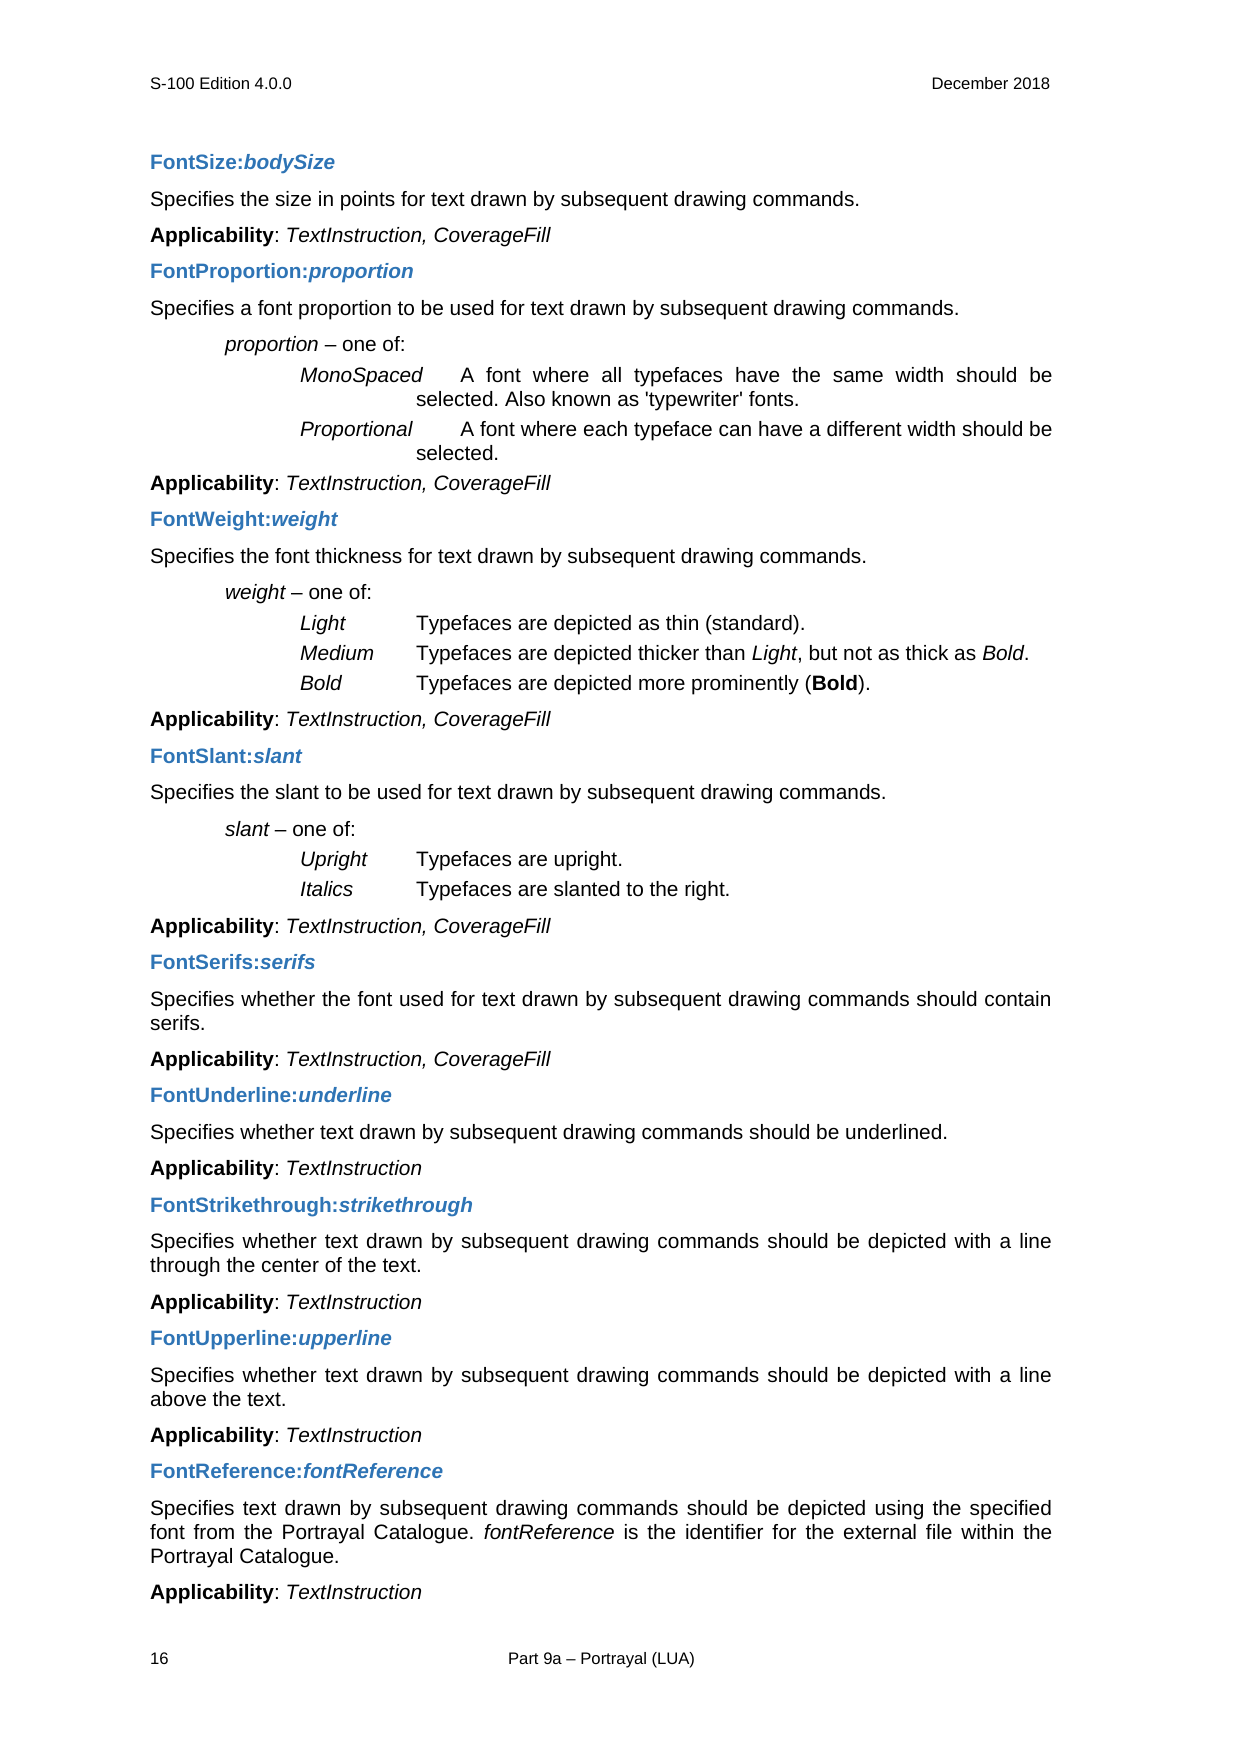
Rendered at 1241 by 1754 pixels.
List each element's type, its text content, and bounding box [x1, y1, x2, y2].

text Applicability: TextInstruction, CoverageFill [150, 707, 1053, 731]
text Light Typefaces are depicted as thin (standard). [300, 610, 1053, 634]
text Upright Typefaces are upright. [300, 847, 1053, 871]
text proportion – one of: [225, 332, 1053, 356]
subtitle FontSerifs:serifs [150, 950, 1053, 974]
text Specifies whether text drawn by subsequent drawing commands should be depicted with a line above the text. [150, 1362, 1053, 1410]
subtitle FontProportion:proportion [150, 259, 1053, 283]
text Specifies text drawn by subsequent drawing commands should be depicted using the specified font from the Portrayal Catalogue. fontReference is the identifier for the external file within the Portrayal Catalogue. [150, 1496, 1053, 1568]
subtitle FontStrikethrough:strikethrough [150, 1193, 1053, 1217]
text Applicability: TextInstruction, CoverageFill [150, 1047, 1053, 1071]
text Specifies the font thickness for text drawn by subsequent drawing commands. [150, 544, 1053, 568]
text Specifies a font proportion to be used for text drawn by subsequent drawing commands. [150, 296, 1053, 320]
text Specifies the slant to be used for text drawn by subsequent drawing commands. [150, 780, 1053, 804]
text Medium Typefaces are depicted thicker than Light, but not as thick as Bold. [300, 641, 1053, 664]
text Bold Typefaces are depicted more prominently (Bold). [300, 671, 1053, 695]
text Applicability: TextInstruction [150, 1580, 1053, 1604]
text MonoSpaced A font where all typefaces have the same width should be selected. Also known as 'typewriter' fonts. [300, 362, 1053, 410]
text Italics Typefaces are slanted to the right. [300, 877, 1053, 901]
text weight – one of: [225, 580, 1053, 604]
text Applicability: TextInstruction [150, 1423, 1053, 1447]
subtitle FontUpperline:upperline [150, 1326, 1053, 1350]
text Specifies the size in points for text drawn by subsequent drawing commands. [150, 186, 1053, 210]
text Applicability: TextInstruction, CoverageFill [150, 913, 1053, 937]
text Applicability: TextInstruction [150, 1156, 1053, 1180]
text Specifies whether the font used for text drawn by subsequent drawing commands should contain serifs. [150, 986, 1053, 1034]
text Specifies whether text drawn by subsequent drawing commands should be underlined. [150, 1120, 1053, 1144]
subtitle FontReference:fontReference [150, 1459, 1053, 1483]
text Specifies whether text drawn by subsequent drawing commands should be depicted with a line through the center of the text. [150, 1229, 1053, 1277]
text slant – one of: [225, 817, 1053, 841]
subtitle FontSlant:slant [150, 744, 1053, 768]
text Applicability: TextInstruction [150, 1289, 1053, 1313]
subtitle FontWeight:weight [150, 507, 1053, 531]
subtitle FontUnderline:underline [150, 1083, 1053, 1107]
text Applicability: TextInstruction, CoverageFill [150, 471, 1053, 495]
subtitle FontSize:bodySize [150, 150, 1053, 174]
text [150, 223, 1053, 247]
text Proportional A font where each typeface can have a different width should be selected. [300, 417, 1053, 464]
